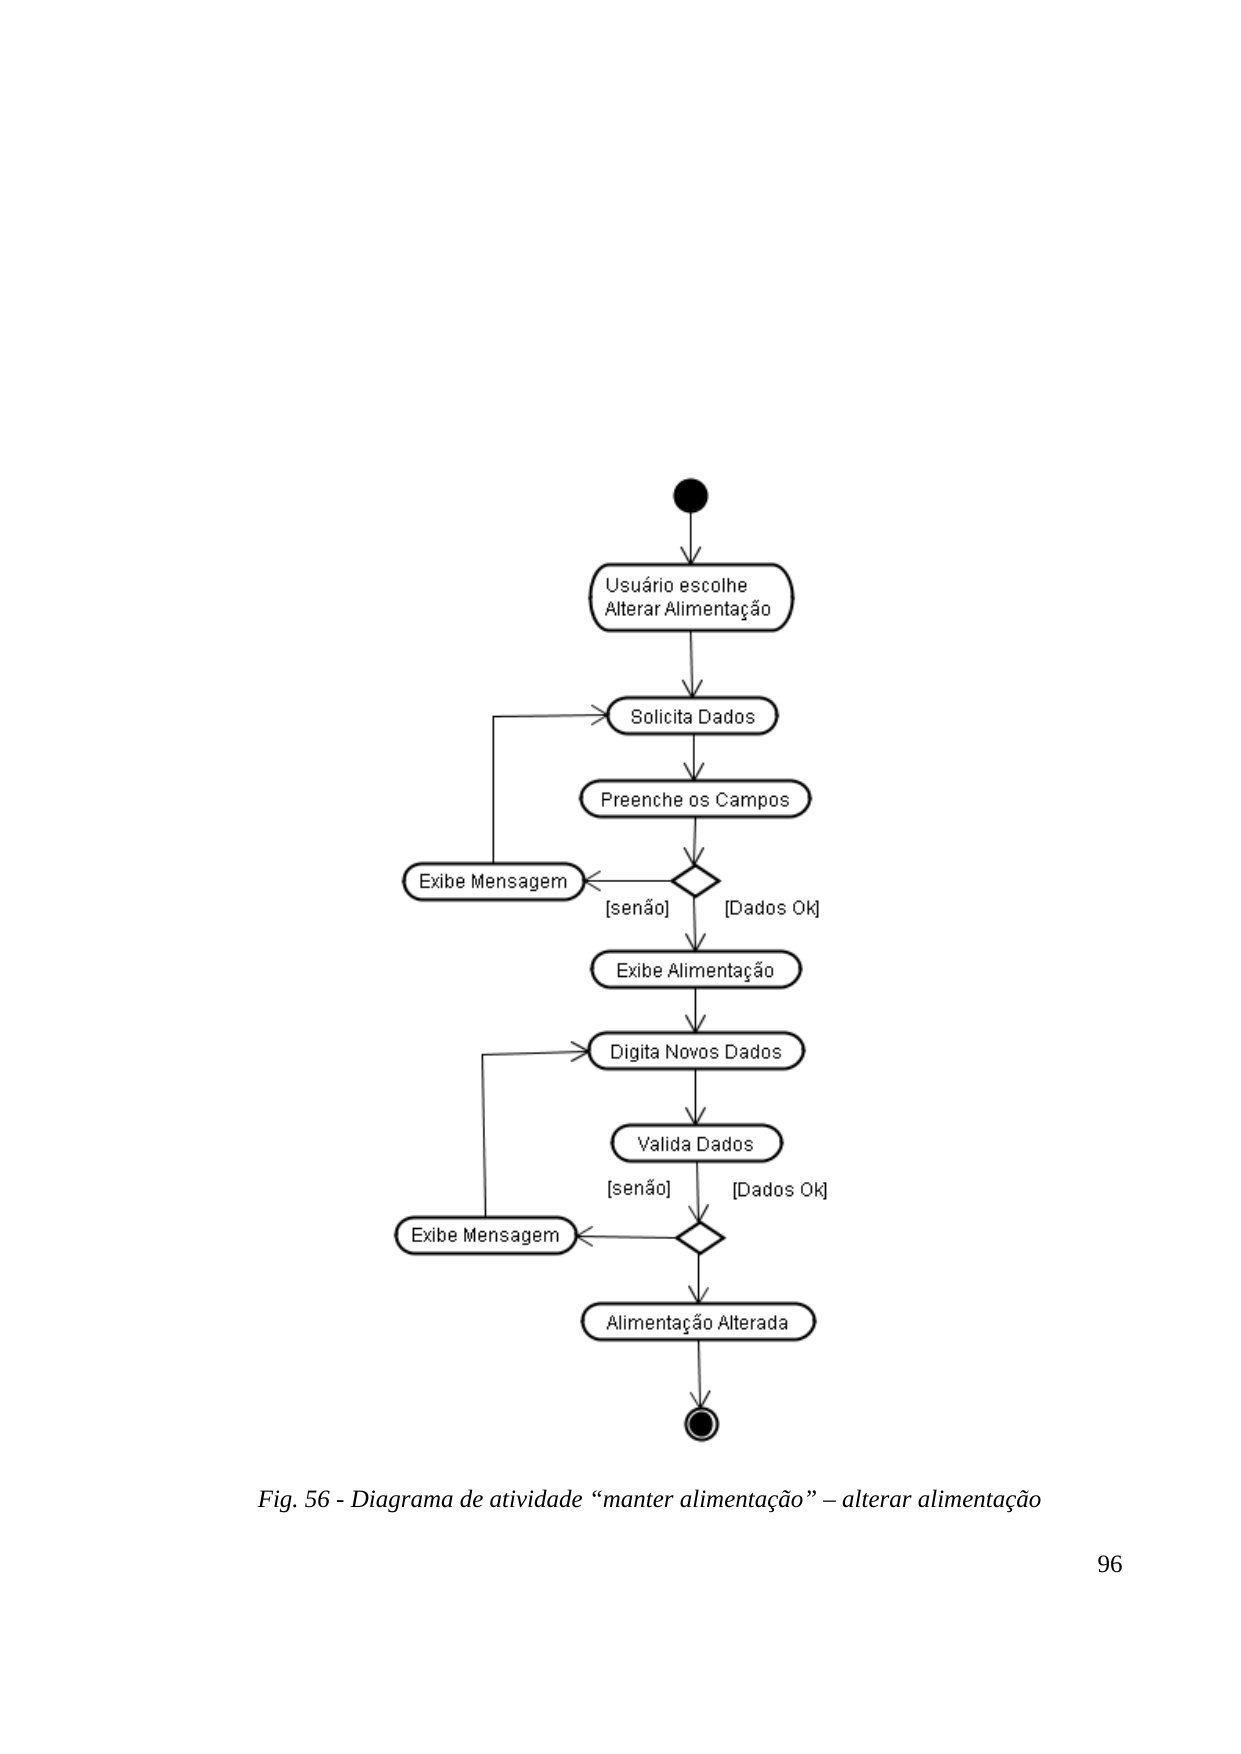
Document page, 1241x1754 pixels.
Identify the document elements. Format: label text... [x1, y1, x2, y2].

text Fig. 56 - Diagrama de atividade “manter alimentação” – alterar alimentação [177, 1484, 1122, 1513]
